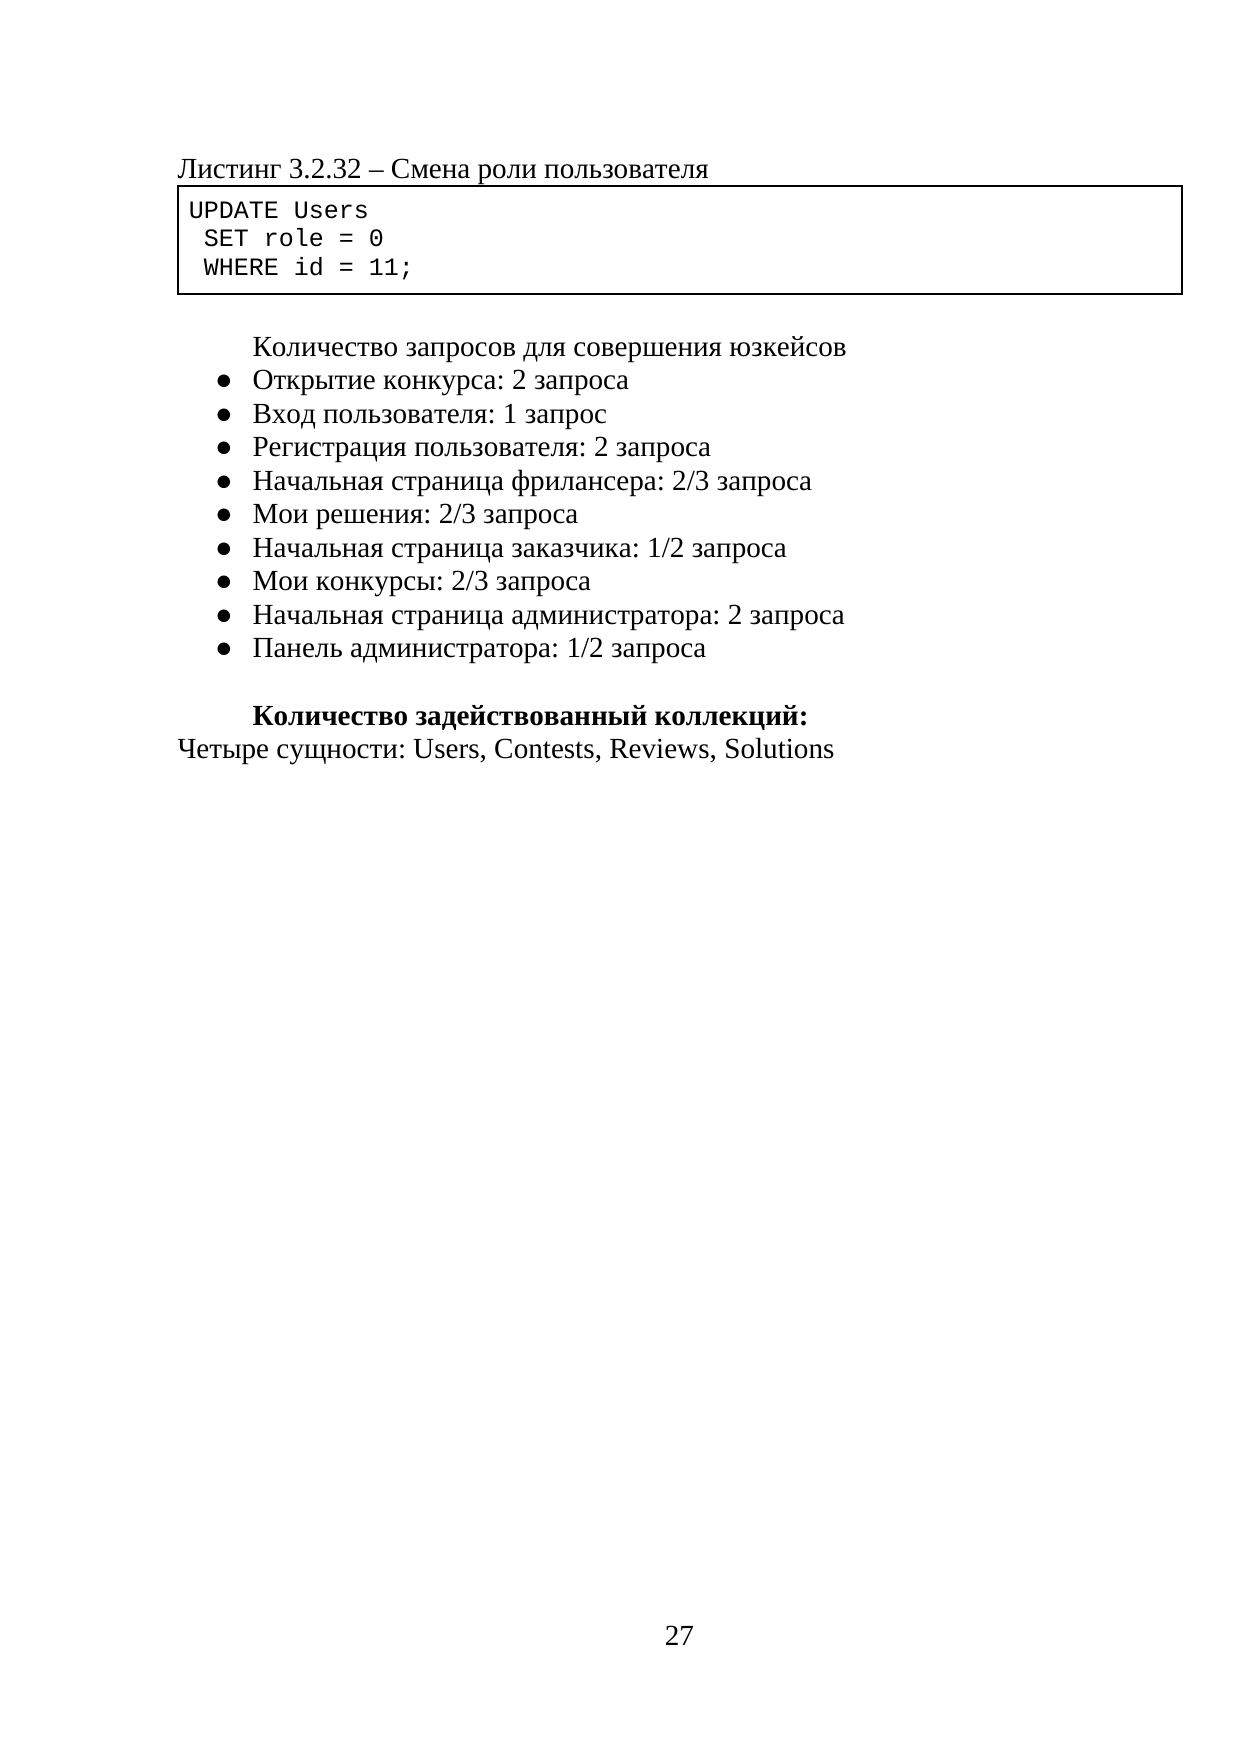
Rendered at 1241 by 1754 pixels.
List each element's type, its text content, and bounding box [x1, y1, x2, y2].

text Количество задействованный коллекций: [177, 698, 1181, 731]
text Четыре сущности: Users, Contests, Reviews, Solutions [177, 731, 1181, 765]
list Начальная страница администратора: 2 запроса [215, 597, 1181, 631]
list Регистрация пользователя: 2 запроса [215, 429, 1181, 463]
list Открытие конкурса: 2 запроса [215, 362, 1181, 396]
list Мои решения: 2/3 запроса [215, 496, 1181, 530]
list Начальная страница фрилансера: 2/3 запроса [215, 463, 1181, 496]
list Начальная страница заказчика: 1/2 запроса [215, 530, 1181, 563]
list Вход пользователя: 1 запрос [215, 396, 1181, 429]
text Количество запросов для совершения юзкейсов [177, 329, 1181, 362]
text Листинг 3.2.32 – Смена роли пользователя [177, 152, 1181, 185]
list Панель администратора: 1/2 запроса [215, 631, 1181, 664]
table_header UPDATE Users SET role = 0 WHERE id = 11; [179, 187, 1181, 293]
list Мои конкурсы: 2/3 запроса [215, 563, 1181, 597]
